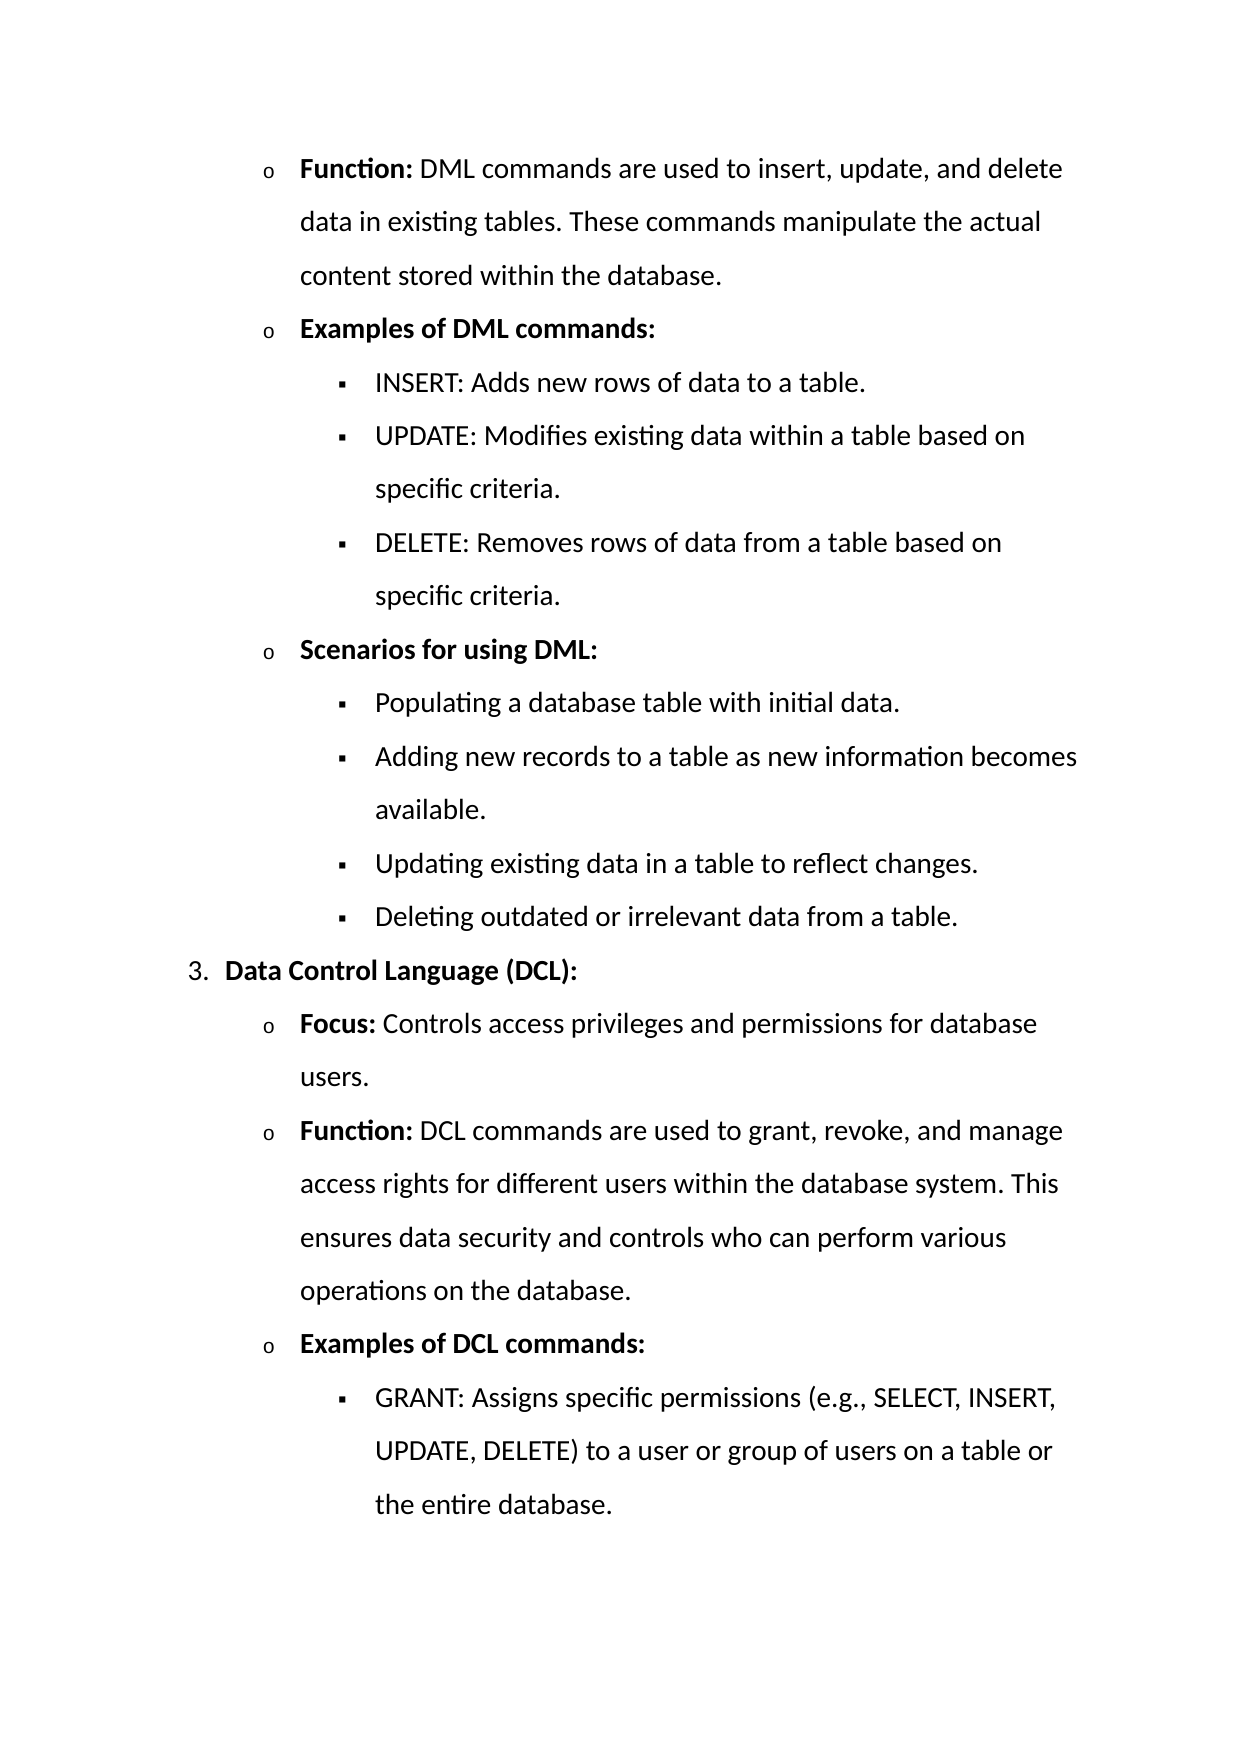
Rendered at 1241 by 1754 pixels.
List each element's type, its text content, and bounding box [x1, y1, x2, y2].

list GRANT: Assigns specific permissions (e.g., SELECT, INSERT, UPDATE, DELETE) to a user or group of users on a table or the entire database. [337, 1379, 1090, 1522]
list Scenarios for using DML: [262, 631, 1090, 667]
list UPDATE: Modifies existing data within a table based on specific criteria. [337, 417, 1090, 506]
list Adding new records to a table as new information becomes available. [337, 738, 1090, 827]
list Populating a database table with initial data. [337, 684, 1090, 720]
list Deleting outdated or irrelevant data from a table. [337, 898, 1090, 934]
list Examples of DCL commands: [262, 1326, 1090, 1361]
list Function: DML commands are used to insert, update, and delete data in existing tables. These commands manipulate the actual content stored within the database. [262, 150, 1090, 292]
list DELETE: Removes rows of data from a table based on specific criteria. [337, 524, 1090, 613]
list Focus: Controls access privileges and permissions for database users. [262, 1005, 1090, 1094]
list Updating existing data in a table to reflect changes. [337, 845, 1090, 880]
list Function: DCL commands are used to grant, revoke, and manage access rights for different users within the database system. This ensures data security and controls who can perform various operations on the database. [262, 1112, 1090, 1308]
list Data Control Language (DCL): [187, 952, 1090, 987]
list Examples of DML commands: [262, 310, 1090, 346]
list INSERT: Adds new rows of data to a table. [337, 364, 1090, 399]
